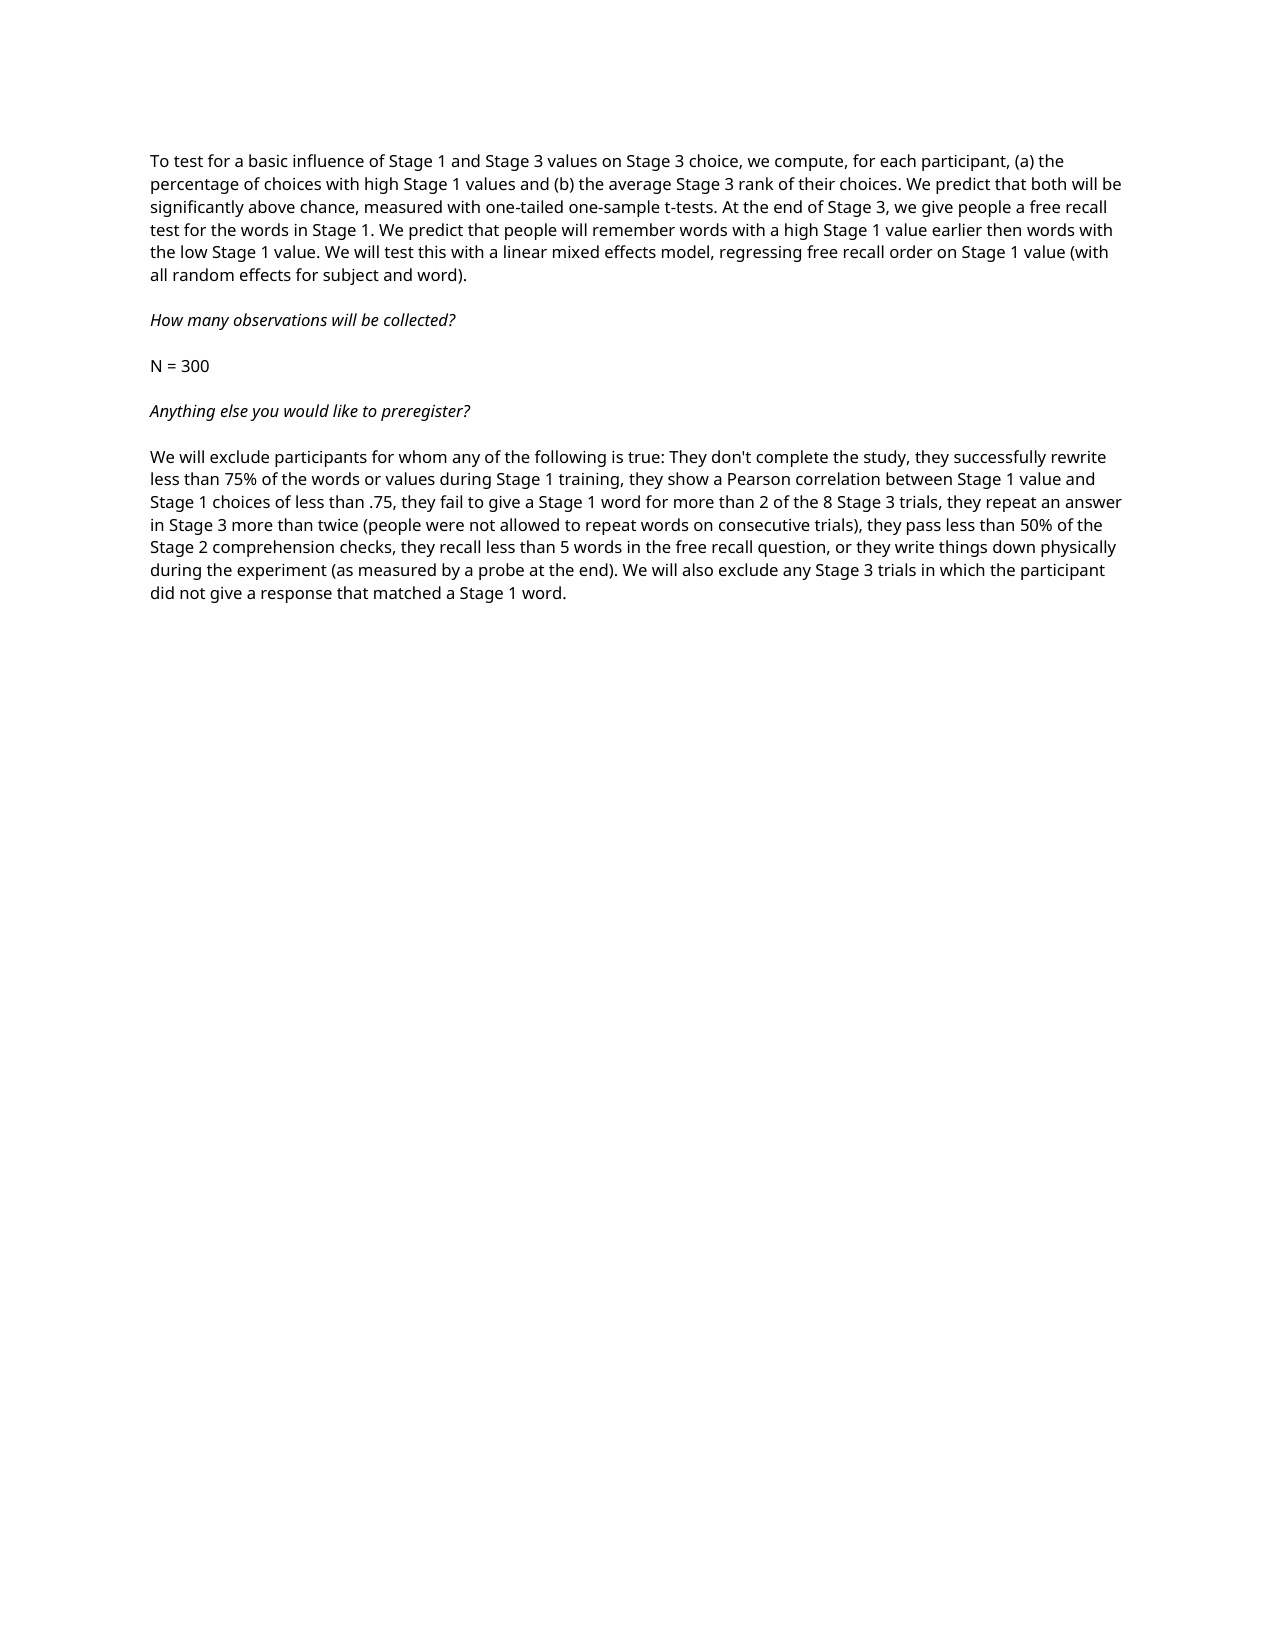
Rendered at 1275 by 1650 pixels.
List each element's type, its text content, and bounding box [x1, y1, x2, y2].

text We will exclude participants for whom any of the following is true: They don't complete the study, they successfully rewrite less than 75% of the words or values during Stage 1 training, they show a Pearson correlation between Stage 1 value and Stage 1 choices of less than .75, they fail to give a Stage 1 word for more than 2 of the 8 Stage 3 trials, they repeat an answer in Stage 3 more than twice (people were not allowed to repeat words on consecutive trials), they pass less than 50% of the Stage 2 comprehension checks, they recall less than 5 words in the free recall question, or they write things down physically during the experiment (as measured by a probe at the end). We will also exclude any Stage 3 trials in which the participant did not give a response that matched a Stage 1 word. [150, 445, 1125, 604]
text N = 300 [150, 354, 1125, 377]
text To test for a basic influence of Stage 1 and Stage 3 values on Stage 3 choice, we compute, for each participant, (a) the percentage of choices with high Stage 1 values and (b) the average Stage 3 rank of their choices. We predict that both will be significantly above chance, measured with one-tailed one-sample t-tests. At the end of Stage 3, we give people a free recall test for the words in Stage 1. We predict that people will remember words with a high Stage 1 value earlier then words with the low Stage 1 value. We will test this with a linear mixed effects model, regressing free recall order on Stage 1 value (with all random effects for subject and word). [150, 150, 1125, 286]
text How many observations will be collected? [150, 309, 1125, 332]
text Anything else you would like to preregister? [150, 400, 1125, 422]
